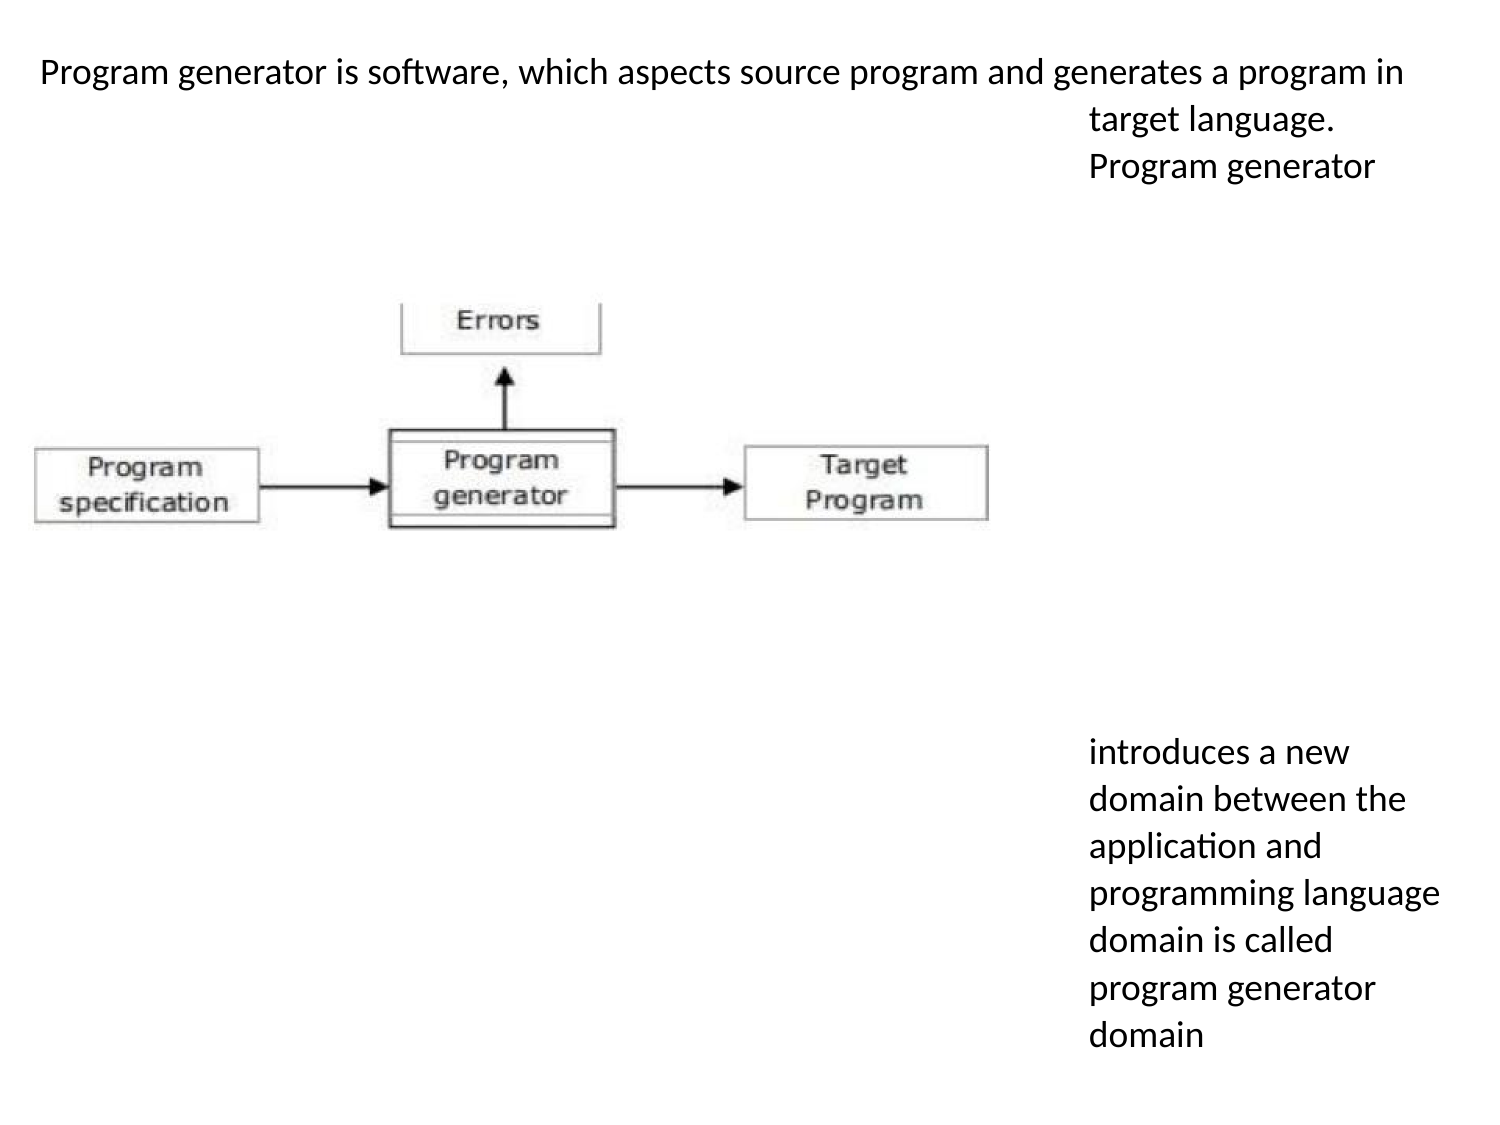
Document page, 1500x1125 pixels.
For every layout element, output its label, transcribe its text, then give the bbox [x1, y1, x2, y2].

picture [0, 230, 1070, 728]
